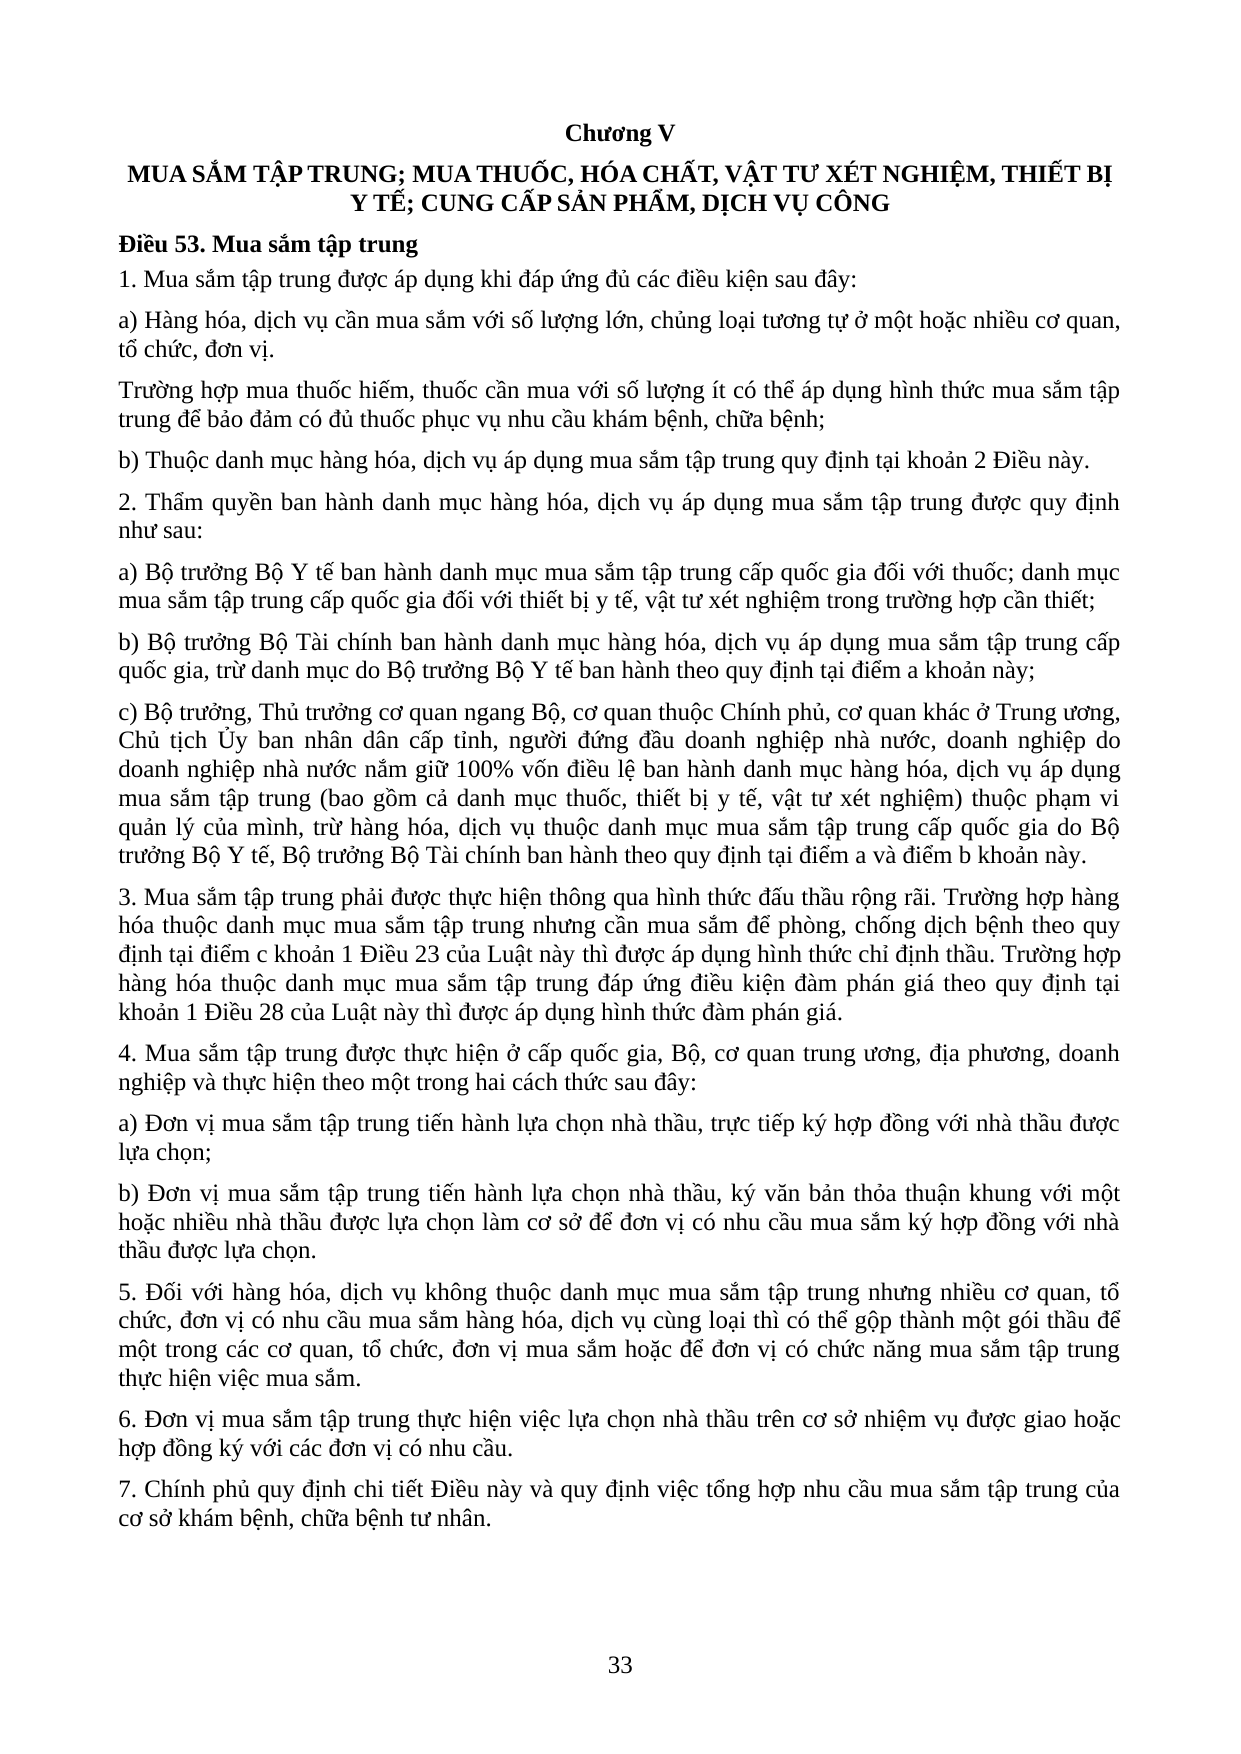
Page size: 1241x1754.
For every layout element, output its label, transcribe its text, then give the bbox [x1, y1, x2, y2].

text 3. Mua sắm tập trung phải được thực hiện thông qua hình thức đấu thầu rộng rãi. Trường hợp hàng hóa thuộc danh mục mua sắm tập trung nhưng cần mua sắm để phòng, chống dịch bệnh theo quy định tại điểm c khoản 1 Điều 23 của Luật này thì được áp dụng hình thức chỉ định thầu. Trường hợp hàng hóa thuộc danh mục mua sắm tập trung đáp ứng điều kiện đàm phán giá theo quy định tại khoản 1 Điều 28 của Luật này thì được áp dụng hình thức đàm phán giá. [118, 882, 1122, 1026]
subtitle Điều 53. Mua sắm tập trung [118, 229, 1122, 258]
text a) Bộ trưởng Bộ Y tế ban hành danh mục mua sắm tập trung cấp quốc gia đối với thuốc; danh mục mua sắm tập trung cấp quốc gia đối với thiết bị y tế, vật tư xét nghiệm trong trường hợp cần thiết; [118, 557, 1122, 614]
text c) Bộ trưởng, Thủ trưởng cơ quan ngang Bộ, cơ quan thuộc Chính phủ, cơ quan khác ở Trung ương, Chủ tịch Ủy ban nhân dân cấp tỉnh, người đứng đầu doanh nghiệp nhà nước, doanh nghiệp do doanh nghiệp nhà nước nắm giữ 100% vốn điều lệ ban hành danh mục hàng hóa, dịch vụ áp dụng mua sắm tập trung (bao gồm cả danh mục thuốc, thiết bị y tế, vật tư xét nghiệm) thuộc phạm vi quản lý của mình, trừ hàng hóa, dịch vụ thuộc danh mục mua sắm tập trung cấp quốc gia do Bộ trưởng Bộ Y tế, Bộ trưởng Bộ Tài chính ban hành theo quy định tại điểm a và điểm b khoản này. [118, 697, 1122, 869]
subtitle MUA SẮM TẬP TRUNG; MUA THUỐC, HÓA CHẤT, VẬT TƯ XÉT NGHIỆM, THIẾT BỊ Y TẾ; CUNG CẤP SẢN PHẨM, DỊCH VỤ CÔNG [118, 159, 1122, 217]
text Trường hợp mua thuốc hiếm, thuốc cần mua với số lượng ít có thể áp dụng hình thức mua sắm tập trung để bảo đảm có đủ thuốc phục vụ nhu cầu khám bệnh, chữa bệnh; [118, 376, 1122, 433]
text a) Hàng hóa, dịch vụ cần mua sắm với số lượng lớn, chủng loại tương tự ở một hoặc nhiều cơ quan, tổ chức, đơn vị. [118, 306, 1122, 363]
text 7. Chính phủ quy định chi tiết Điều này và quy định việc tổng hợp nhu cầu mua sắm tập trung của cơ sở khám bệnh, chữa bệnh tư nhân. [118, 1474, 1122, 1532]
subtitle Chương V [118, 118, 1122, 147]
text b) Thuộc danh mục hàng hóa, dịch vụ áp dụng mua sắm tập trung quy định tại khoản 2 Điều này. [118, 446, 1122, 474]
text 5. Đối với hàng hóa, dịch vụ không thuộc danh mục mua sắm tập trung nhưng nhiều cơ quan, tổ chức, đơn vị có nhu cầu mua sắm hàng hóa, dịch vụ cùng loại thì có thể gộp thành một gói thầu để một trong các cơ quan, tổ chức, đơn vị mua sắm hoặc để đơn vị có chức năng mua sắm tập trung thực hiện việc mua sắm. [118, 1277, 1122, 1392]
text b) Đơn vị mua sắm tập trung tiến hành lựa chọn nhà thầu, ký văn bản thỏa thuận khung với một hoặc nhiều nhà thầu được lựa chọn làm cơ sở để đơn vị có nhu cầu mua sắm ký hợp đồng với nhà thầu được lựa chọn. [118, 1178, 1122, 1264]
text 4. Mua sắm tập trung được thực hiện ở cấp quốc gia, Bộ, cơ quan trung ương, địa phương, doanh nghiệp và thực hiện theo một trong hai cách thức sau đây: [118, 1038, 1122, 1096]
text 2. Thẩm quyền ban hành danh mục hàng hóa, dịch vụ áp dụng mua sắm tập trung được quy định như sau: [118, 487, 1122, 544]
text 1. Mua sắm tập trung được áp dụng khi đáp ứng đủ các điều kiện sau đây: [118, 264, 1122, 293]
text 6. Đơn vị mua sắm tập trung thực hiện việc lựa chọn nhà thầu trên cơ sở nhiệm vụ được giao hoặc hợp đồng ký với các đơn vị có nhu cầu. [118, 1404, 1122, 1462]
text b) Bộ trưởng Bộ Tài chính ban hành danh mục hàng hóa, dịch vụ áp dụng mua sắm tập trung cấp quốc gia, trừ danh mục do Bộ trưởng Bộ Y tế ban hành theo quy định tại điểm a khoản này; [118, 627, 1122, 684]
text a) Đơn vị mua sắm tập trung tiến hành lựa chọn nhà thầu, trực tiếp ký hợp đồng với nhà thầu được lựa chọn; [118, 1108, 1122, 1166]
